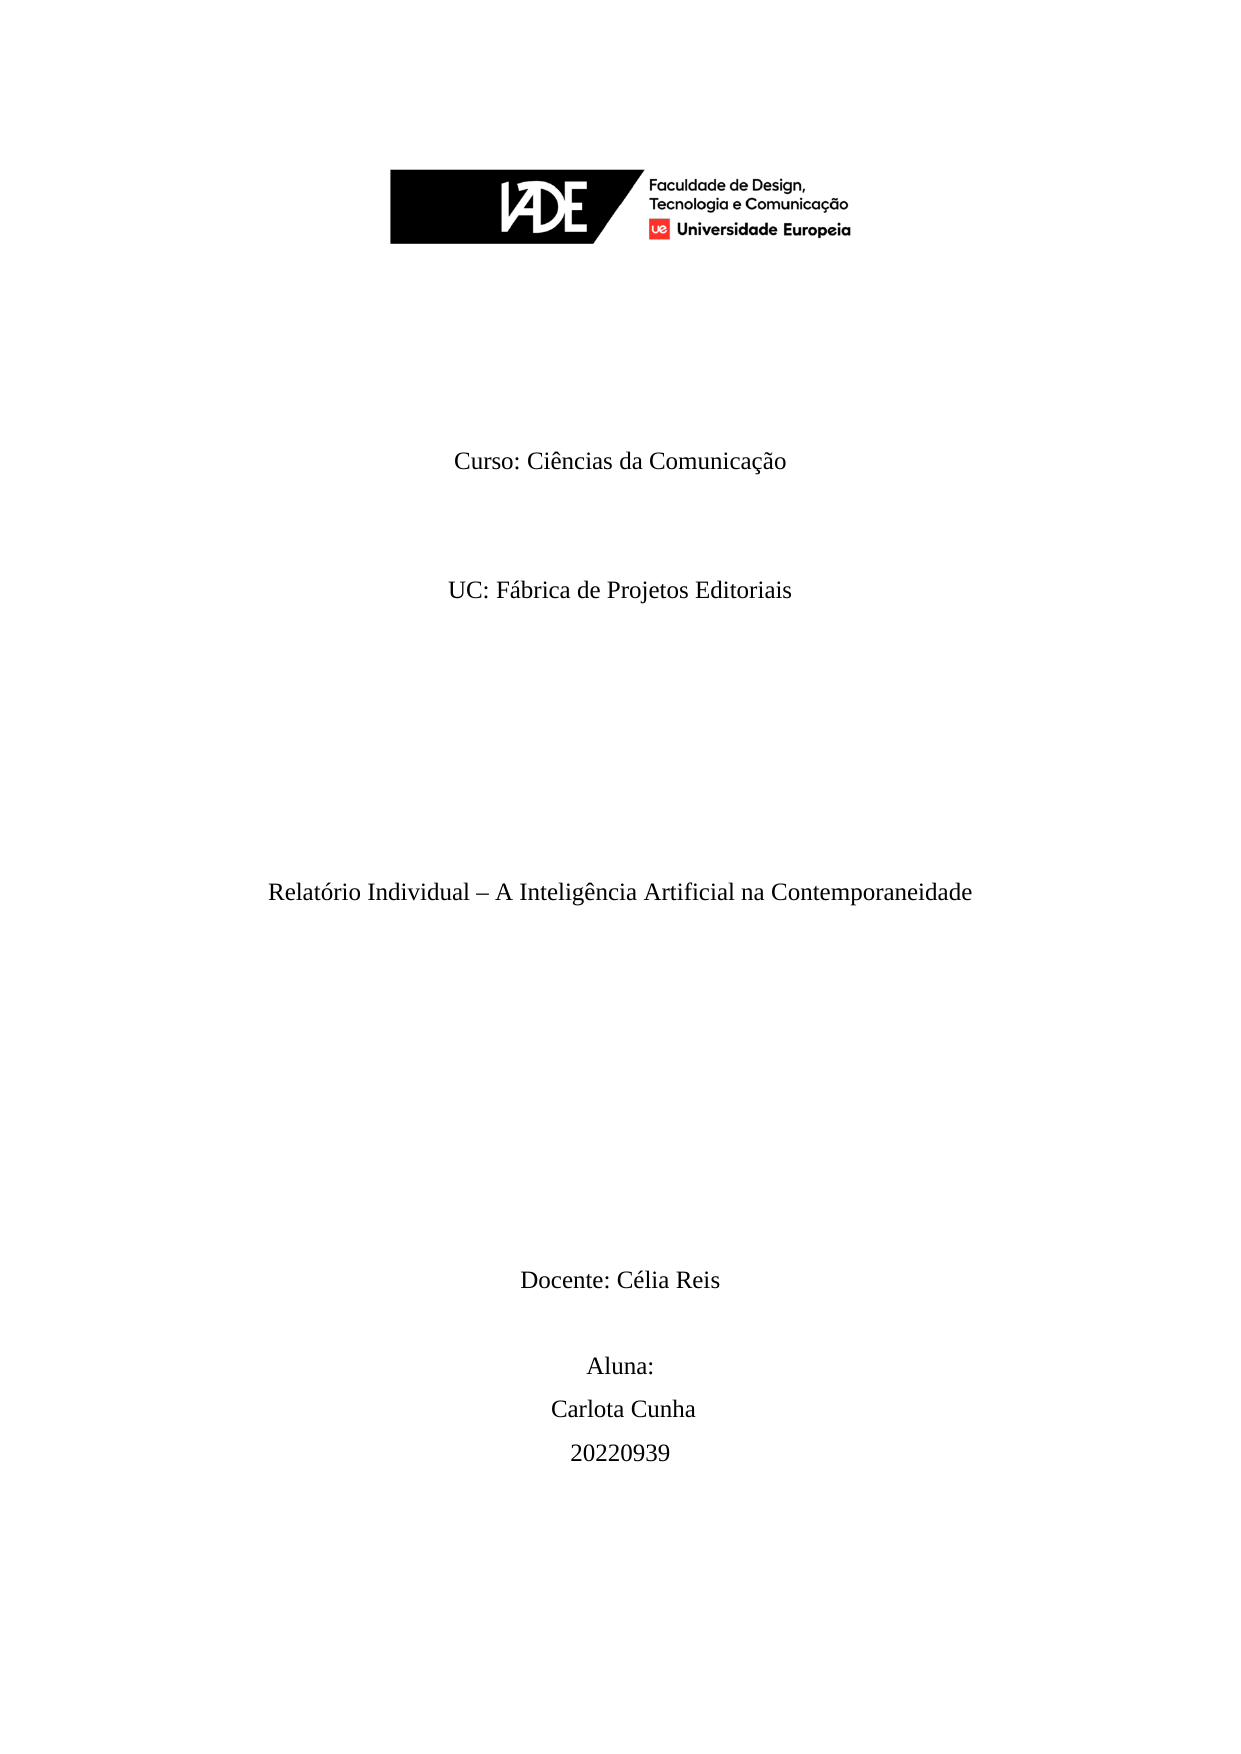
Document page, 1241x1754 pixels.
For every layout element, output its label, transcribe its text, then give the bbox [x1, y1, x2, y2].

text Curso: Ciências da Comunicação [177, 446, 1063, 474]
text Relatório Individual – A Inteligência Artificial na Contemporaneidade [177, 877, 1063, 906]
picture [367, 147, 873, 266]
text 20220939 [177, 1438, 1063, 1466]
text Docente: Célia Reis [177, 1265, 1063, 1294]
text Carlota Cunha [177, 1394, 1063, 1423]
text UC: Fábrica de Projetos Editoriais [177, 575, 1063, 604]
text Aluna: [177, 1351, 1063, 1380]
